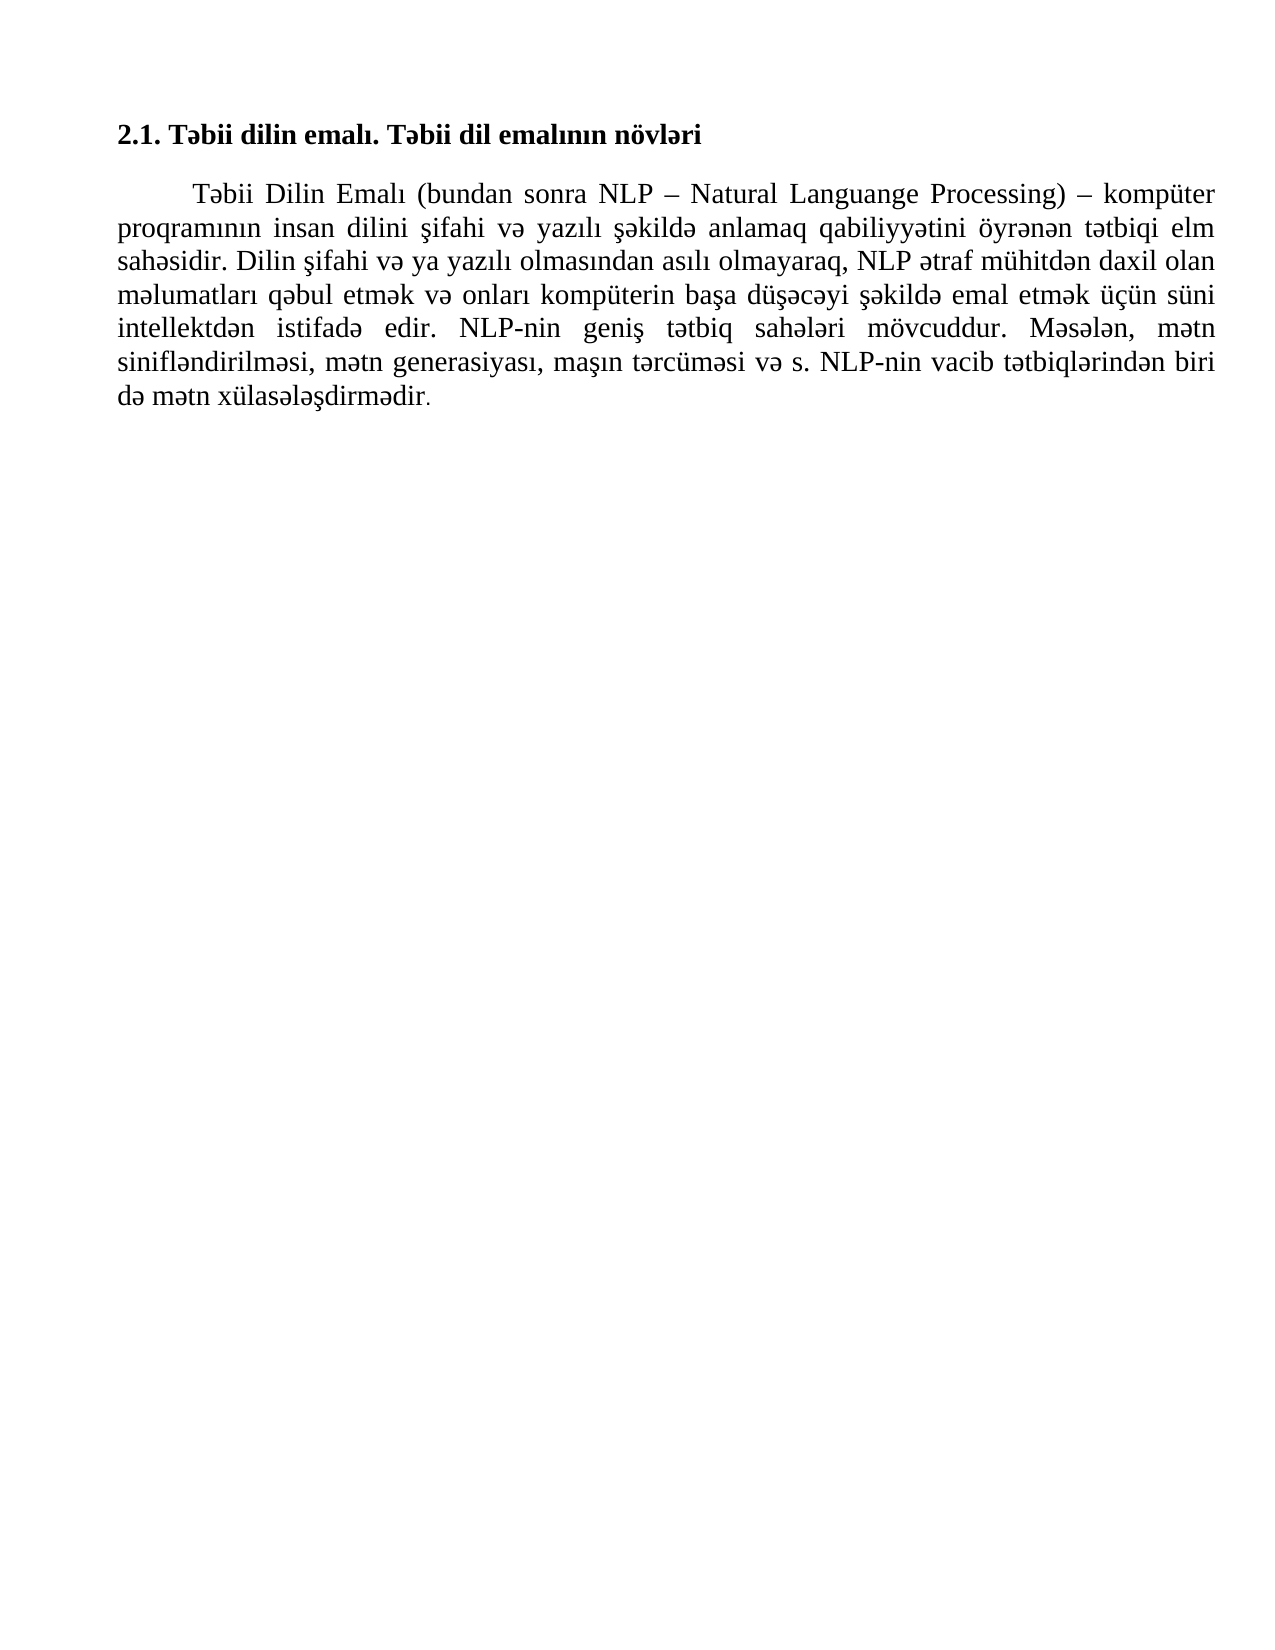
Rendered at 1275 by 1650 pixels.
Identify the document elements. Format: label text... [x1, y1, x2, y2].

text 2.1. Təbii dilin emalı. Təbii dil emalının növləri [117, 117, 1216, 151]
text Təbii Dilin Emalı (bundan sonra NLP – Natural Languange Processing) – kompüter proqramının insan dilini şifahi və yazılı şəkildə anlamaq qabiliyyətini öyrənən tətbiqi elm sahəsidir. Dilin şifahi və ya yazılı olmasından asılı olmayaraq, NLP ətraf mühitdən daxil olan məlumatları qəbul etmək və onları kompüterin başa düşəcəyi şəkildə emal etmək üçün süni intellektdən istifadə edir. NLP-nin geniş tətbiq sahələri mövcuddur. Məsələn, mətn sinifləndirilməsi, mətn generasiyası, maşın tərcüməsi və s. NLP-nin vacib tətbiqlərindən biri də mətn xülasələşdirmədir. [117, 176, 1216, 411]
